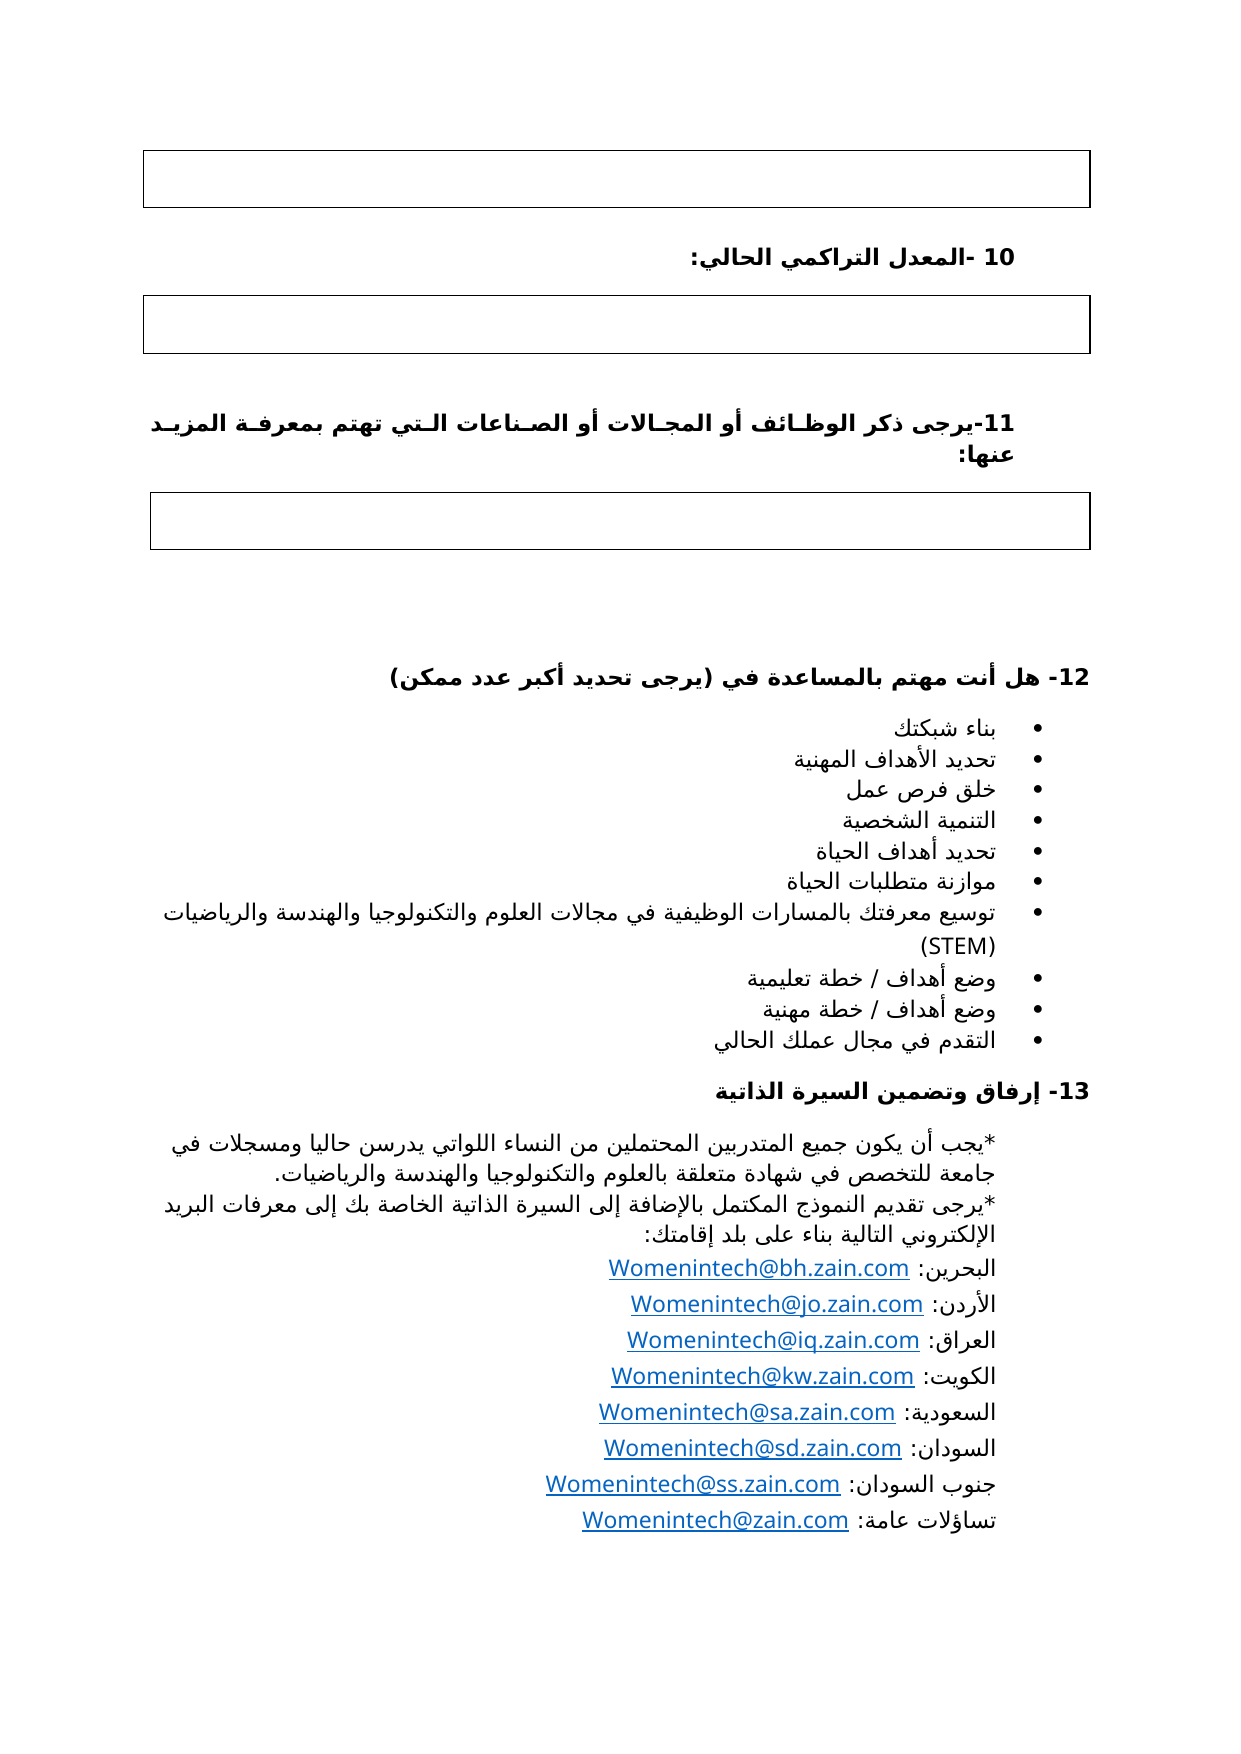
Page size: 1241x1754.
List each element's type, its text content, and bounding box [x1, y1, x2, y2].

list السعودية: Womenintech@sa.zain.com [150, 1396, 996, 1427]
list تساؤلات عامة: Womenintech@zain.com [150, 1504, 996, 1535]
list *يرجى تقديم النموذج المكتمل بالإضافة إلى السيرة الذاتية الخاصة بك إلى معرفات البريد الإلكتروني التالية بناء على بلد إقامتك: [150, 1191, 996, 1248]
text 12- هل أنت مهتم بالمساعدة في (يرجى تحديد أكبر عدد ممكن) [150, 664, 1090, 691]
list توسيع معرفتك بالمسارات الوظيفية في مجالات العلوم والتكنولوجيا والهندسة والرياضيات (STEM) [150, 899, 1034, 961]
list *يجب أن يكون جميع المتدربين المحتملين من النساء اللواتي يدرسن حاليا ومسجلات في جامعة للتخصص في شهادة متعلقة بالعلوم والتكنولوجيا والهندسة والرياضيات. [150, 1130, 996, 1187]
list تحديد أهداف الحياة [150, 838, 1034, 864]
list الكويت: Womenintech@kw.zain.com [150, 1360, 996, 1391]
table_header [151, 493, 1089, 549]
list الأردن: Womenintech@jo.zain.com [150, 1288, 996, 1319]
list وضع أهداف / خطة مهنية [150, 996, 1034, 1023]
list التقدم في مجال عملك الحالي [150, 1027, 1034, 1053]
list العراق: Womenintech@iq.zain.com [150, 1324, 996, 1355]
list بناء شبكتك [150, 715, 1034, 742]
list وضع أهداف / خطة تعليمية [150, 966, 1034, 992]
list جنوب السودان: Womenintech@ss.zain.com [150, 1468, 996, 1499]
list 10 -المعدل التراكمي الحالي: [150, 244, 1015, 271]
list التنمية الشخصية [150, 807, 1034, 834]
list خلق فرص عمل [150, 777, 1034, 803]
text 13- إرفاق وتضمين السيرة الذاتية [150, 1078, 1090, 1105]
table_header [144, 296, 1089, 352]
list تحديد الأهداف المهنية [150, 746, 1034, 773]
table_header [144, 151, 1089, 207]
list موازنة متطلبات الحياة [150, 868, 1034, 895]
list 11-يرجى ذكر الوظائف أو المجالات أو الصناعات التي تهتم بمعرفة المزيد عنها: [150, 410, 1015, 467]
list السودان: Womenintech@sd.zain.com [150, 1432, 996, 1463]
list البحرين: Womenintech@bh.zain.com [150, 1252, 996, 1283]
